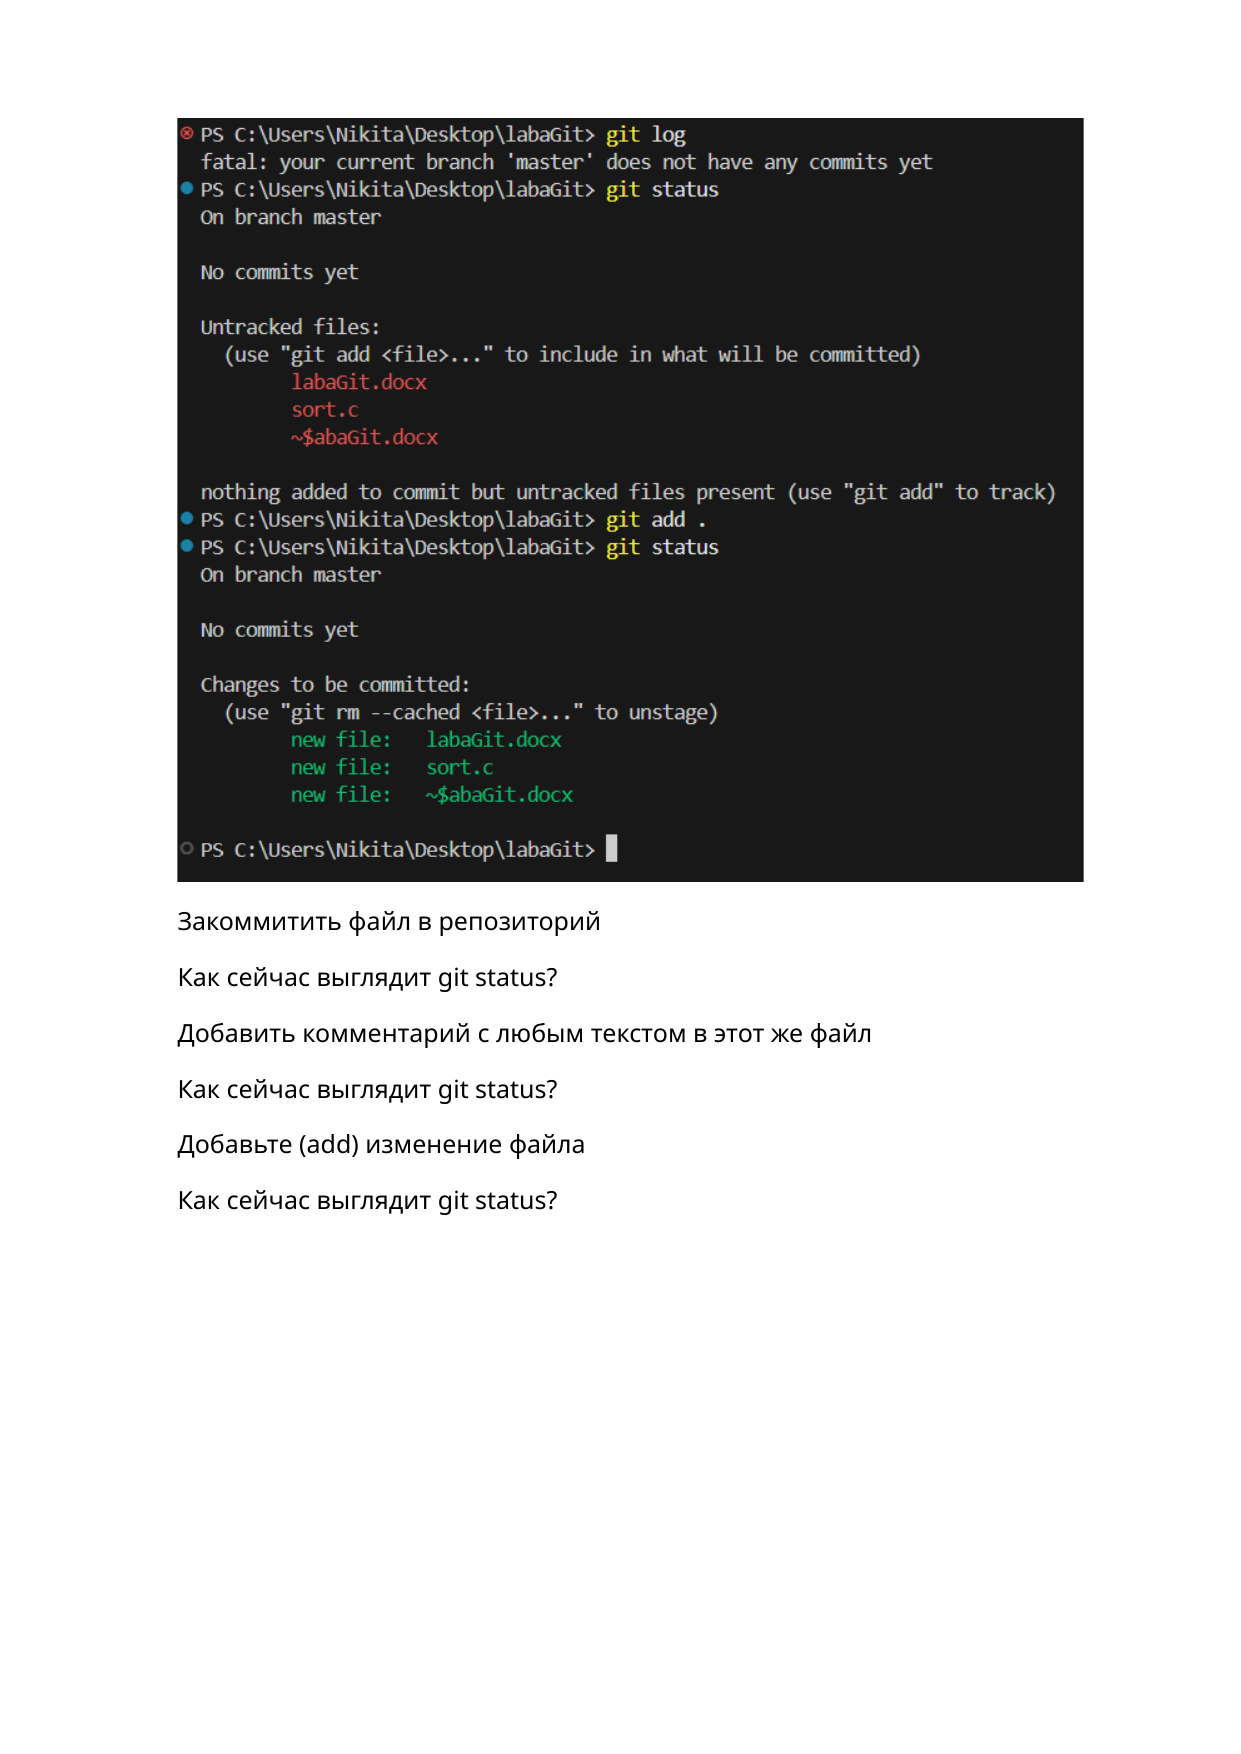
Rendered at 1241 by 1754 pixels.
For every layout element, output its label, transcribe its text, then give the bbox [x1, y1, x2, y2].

text Как сейчас выглядит git status? [177, 1183, 1152, 1217]
text Как сейчас выглядит git status? [177, 959, 1152, 994]
picture [177, 118, 1084, 882]
text Добавить комментарий с любым текстом в этот же файл [177, 1015, 1152, 1049]
text Добавьте (add) изменение файла [177, 1127, 1152, 1161]
text Закоммитить файл в репозиторий [177, 904, 1152, 938]
text Как сейчас выглядит git status? [177, 1071, 1152, 1105]
